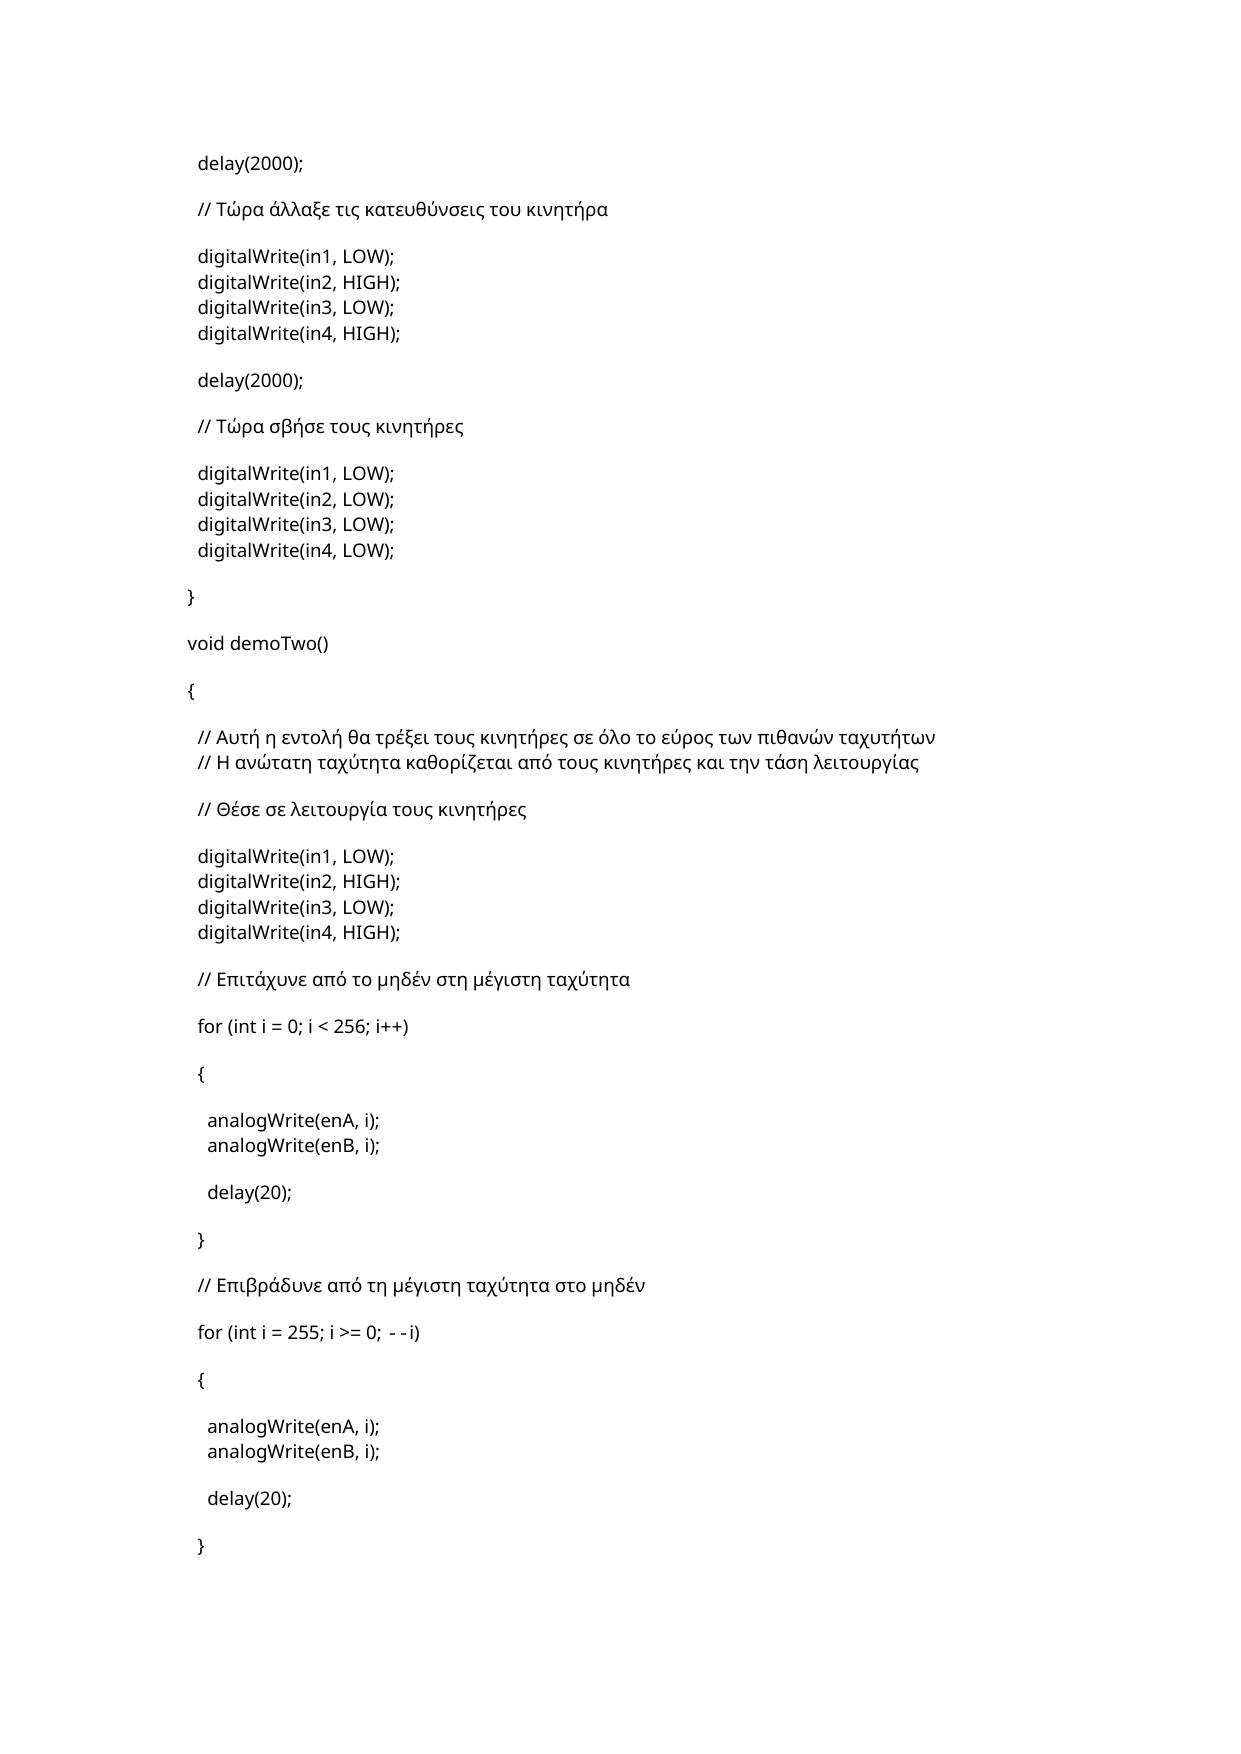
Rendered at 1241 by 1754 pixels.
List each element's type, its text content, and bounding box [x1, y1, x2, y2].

text // Τώρα σβήσε τους κινητήρες [187, 414, 1053, 439]
text } [187, 584, 1053, 609]
text digitalWrite(in3, LOW); [187, 294, 1053, 320]
text digitalWrite(in2, HIGH); [187, 869, 1053, 894]
text digitalWrite(in2, HIGH); [187, 269, 1053, 294]
text digitalWrite(in1, LOW); [187, 843, 1053, 869]
text { [187, 677, 1053, 703]
text analogWrite(enB, i); [187, 1439, 1053, 1464]
text } [187, 1532, 1053, 1558]
text digitalWrite(in4, HIGH); [187, 920, 1053, 945]
text for (int i = 255; i >= 0; --i) [187, 1319, 1053, 1345]
text // Η ανώτατη ταχύτητα καθορίζεται από τους κινητήρες και την τάση λειτουργίας [187, 749, 1053, 775]
text delay(20); [187, 1179, 1053, 1205]
text for (int i = 0; i < 256; i++) [187, 1013, 1053, 1039]
text delay(20); [187, 1486, 1053, 1511]
text // Τώρα άλλαξε τις κατευθύνσεις του κινητήρα [187, 197, 1053, 222]
text digitalWrite(in2, LOW); [187, 486, 1053, 511]
text void demoTwo() [187, 631, 1053, 656]
text digitalWrite(in4, LOW); [187, 537, 1053, 562]
text // Θέσε σε λειτουργία τους κινητήρες [187, 796, 1053, 822]
text digitalWrite(in3, LOW); [187, 511, 1053, 537]
text analogWrite(enA, i); [187, 1107, 1053, 1132]
text digitalWrite(in4, HIGH); [187, 320, 1053, 346]
text analogWrite(enB, i); [187, 1132, 1053, 1158]
text analogWrite(enA, i); [187, 1413, 1053, 1439]
text digitalWrite(in1, LOW); [187, 243, 1053, 269]
text { [187, 1060, 1053, 1086]
text delay(2000); [187, 367, 1053, 392]
text // Αυτή η εντολή θα τρέξει τους κινητήρες σε όλο το εύρος των πιθανών ταχυτήτων [187, 724, 1053, 749]
text // Επιβράδυνε από τη μέγιστη ταχύτητα στο μηδέν [187, 1273, 1053, 1298]
text digitalWrite(in1, LOW); [187, 460, 1053, 486]
text digitalWrite(in3, LOW); [187, 894, 1053, 920]
text { [187, 1367, 1053, 1392]
text } [187, 1226, 1053, 1252]
text // Επιτάχυνε από το μηδέν στη μέγιστη ταχύτητα [187, 966, 1053, 992]
text delay(2000); [187, 150, 1053, 176]
